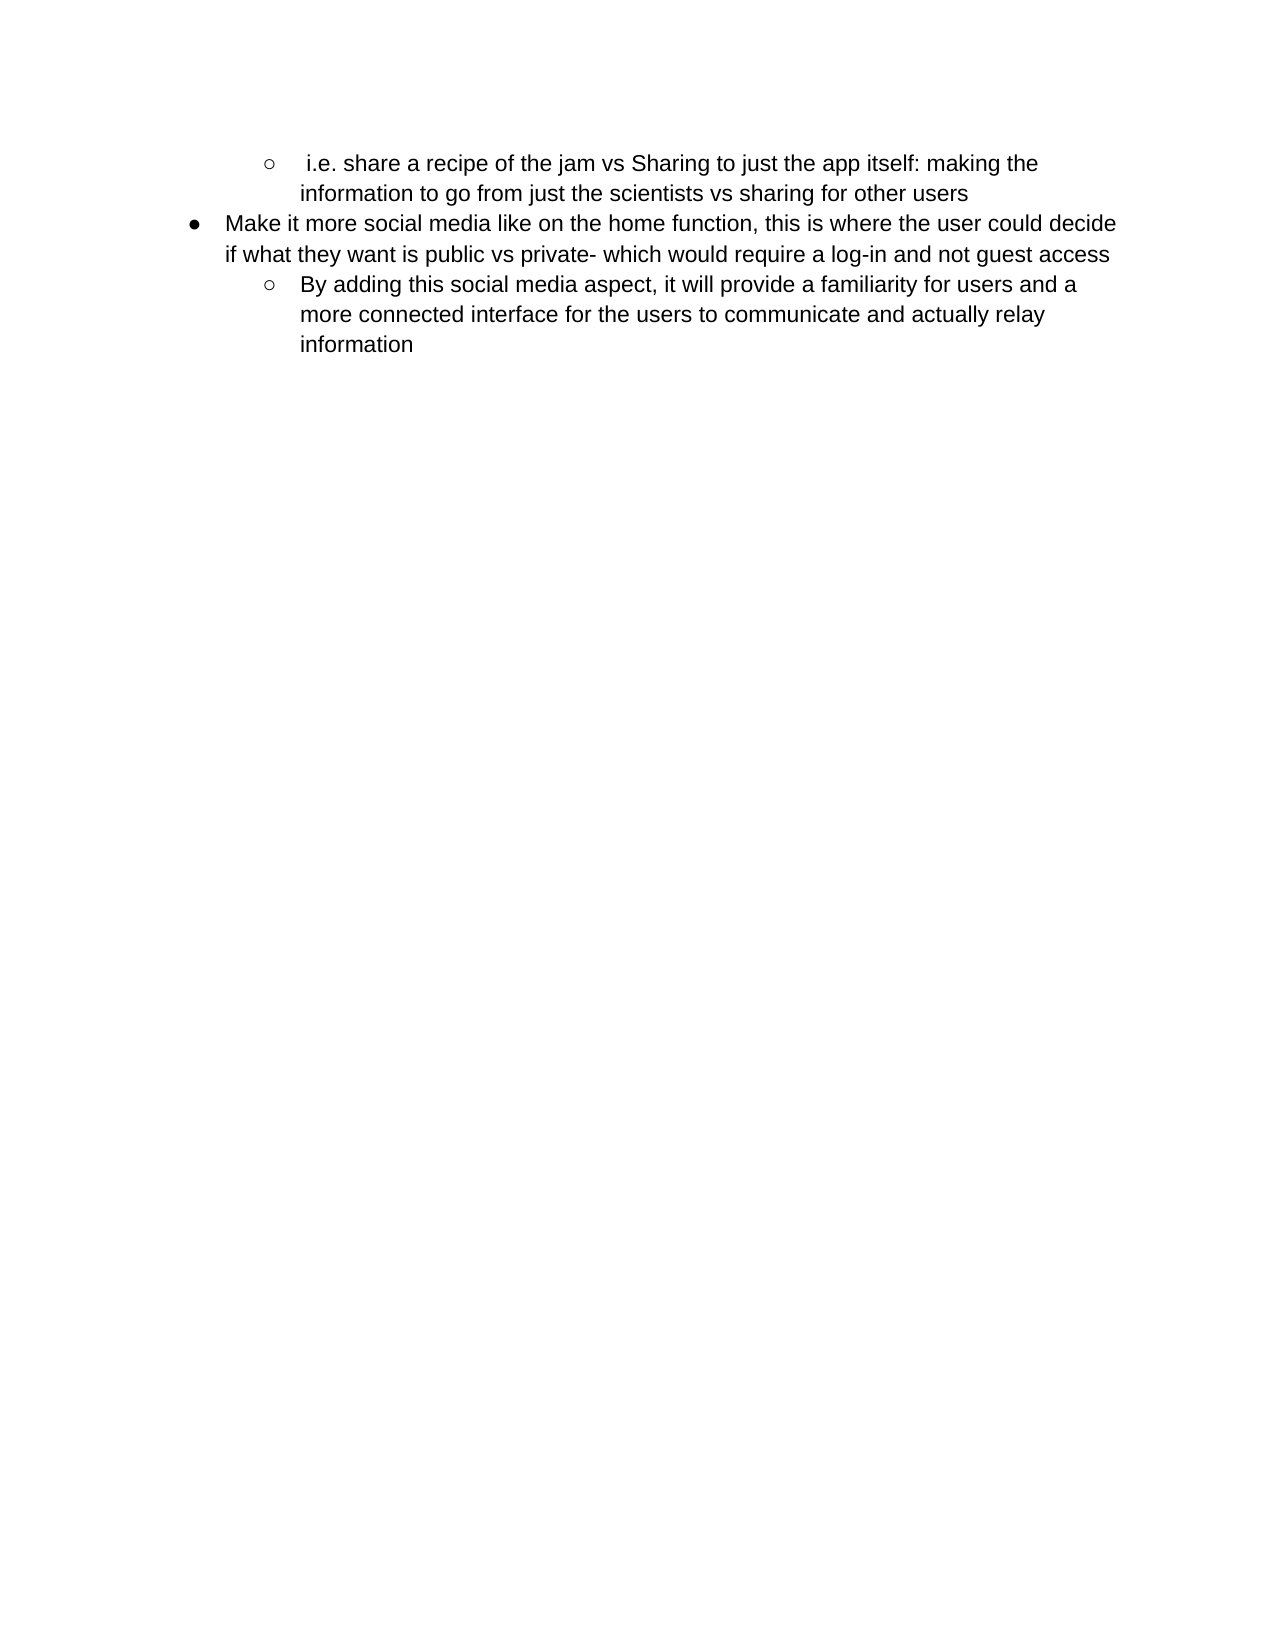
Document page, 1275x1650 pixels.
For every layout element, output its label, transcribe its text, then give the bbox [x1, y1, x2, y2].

list By adding this social media aspect, it will provide a familiarity for users and a more connected interface for the users to communicate and actually relay information [262, 271, 1125, 358]
list i.e. share a recipe of the jam vs Sharing to just the app itself: making the information to go from just the scientists vs sharing for other users [262, 150, 1125, 207]
list Make it more social media like on the home function, this is where the user could decide if what they want is public vs private- which would require a log-in and not guest access [187, 210, 1125, 267]
